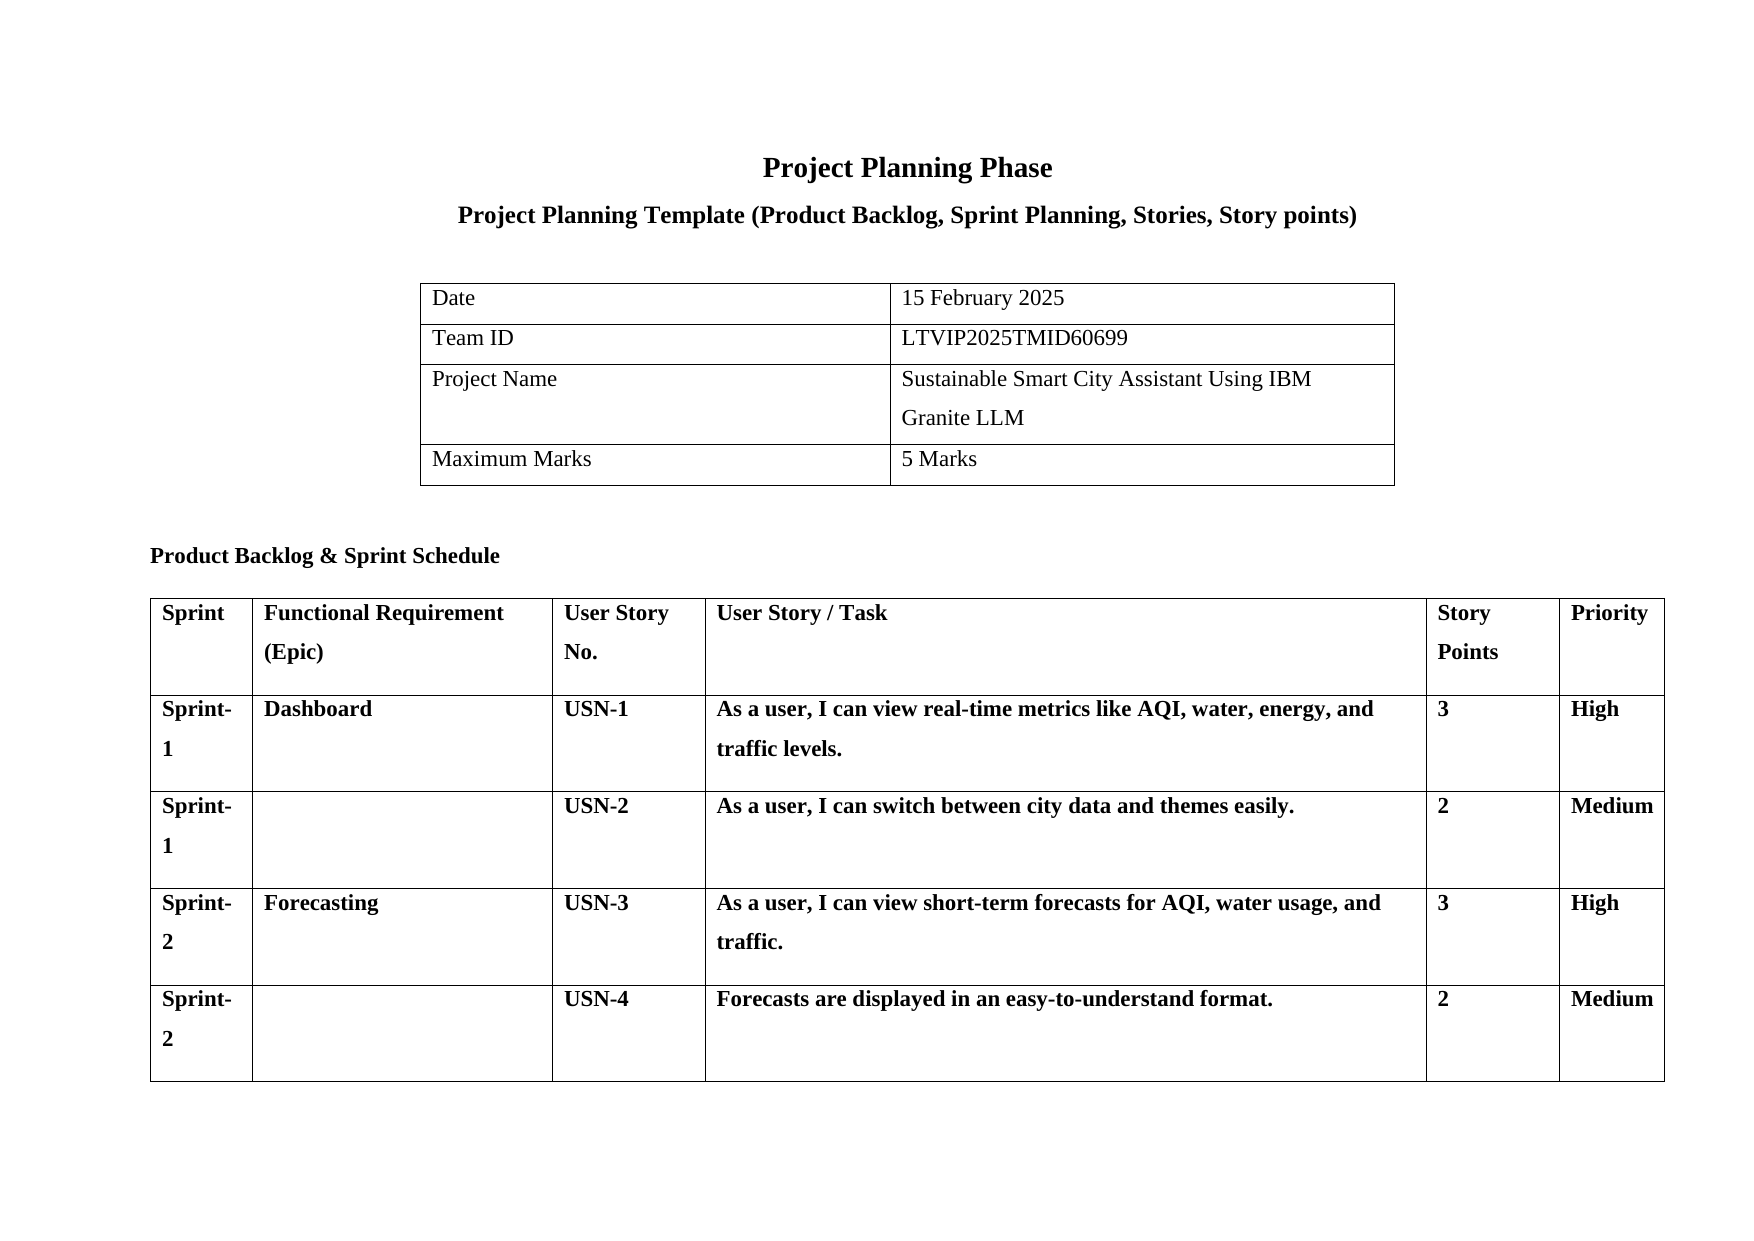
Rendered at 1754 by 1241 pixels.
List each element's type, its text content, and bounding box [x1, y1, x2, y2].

table_cell Team ID [421, 325, 890, 364]
table_cell Forecasting [253, 889, 552, 984]
table_cell USN-1 [553, 696, 705, 791]
text Project Planning Template (Product Backlog, Sprint Planning, Stories, Story points) [150, 200, 1665, 229]
table_cell [253, 986, 552, 1081]
table_header User Story / Task [706, 599, 1426, 694]
table_cell LTVIP2025TMID60699 [891, 325, 1394, 364]
table_header 15 February 2025 [891, 284, 1394, 323]
table_cell 2 [1427, 792, 1559, 888]
table_cell Sustainable Smart City Assistant Using IBM Granite LLM [891, 365, 1394, 444]
table_cell Medium [1560, 792, 1664, 888]
table_cell Maximum Marks [421, 445, 890, 484]
table_cell Sprint-1 [151, 792, 252, 888]
table_cell As a user, I can view real-time metrics like AQI, water, energy, and traffic levels. [706, 696, 1426, 791]
table_cell 3 [1427, 889, 1559, 984]
text Product Backlog & Sprint Schedule [150, 542, 1665, 568]
table_cell Sprint-1 [151, 696, 252, 791]
table_cell Dashboard [253, 696, 552, 791]
text Project Planning Phase [150, 150, 1665, 183]
table_cell Forecasts are displayed in an easy-to-understand format. [706, 986, 1426, 1081]
table_header Story Points [1427, 599, 1559, 694]
table_cell Medium [1560, 986, 1664, 1081]
table_cell Sprint-2 [151, 986, 252, 1081]
table_cell 2 [1427, 986, 1559, 1081]
table_cell As a user, I can switch between city data and themes easily. [706, 792, 1426, 888]
table_cell High [1560, 696, 1664, 791]
table_cell USN-4 [553, 986, 705, 1081]
table_cell USN-2 [553, 792, 705, 888]
table_header Priority [1560, 599, 1664, 694]
table_cell Sprint-2 [151, 889, 252, 984]
table_header User Story No. [553, 599, 705, 694]
table_header Sprint [151, 599, 252, 694]
table_header Date [421, 284, 890, 323]
table_cell 3 [1427, 696, 1559, 791]
table_cell USN-3 [553, 889, 705, 984]
table_cell High [1560, 889, 1664, 984]
table_header Functional Requirement (Epic) [253, 599, 552, 694]
table_cell Project Name [421, 365, 890, 444]
table_cell 5 Marks [891, 445, 1394, 484]
table_cell [253, 792, 552, 888]
table_cell As a user, I can view short-term forecasts for AQI, water usage, and traffic. [706, 889, 1426, 984]
